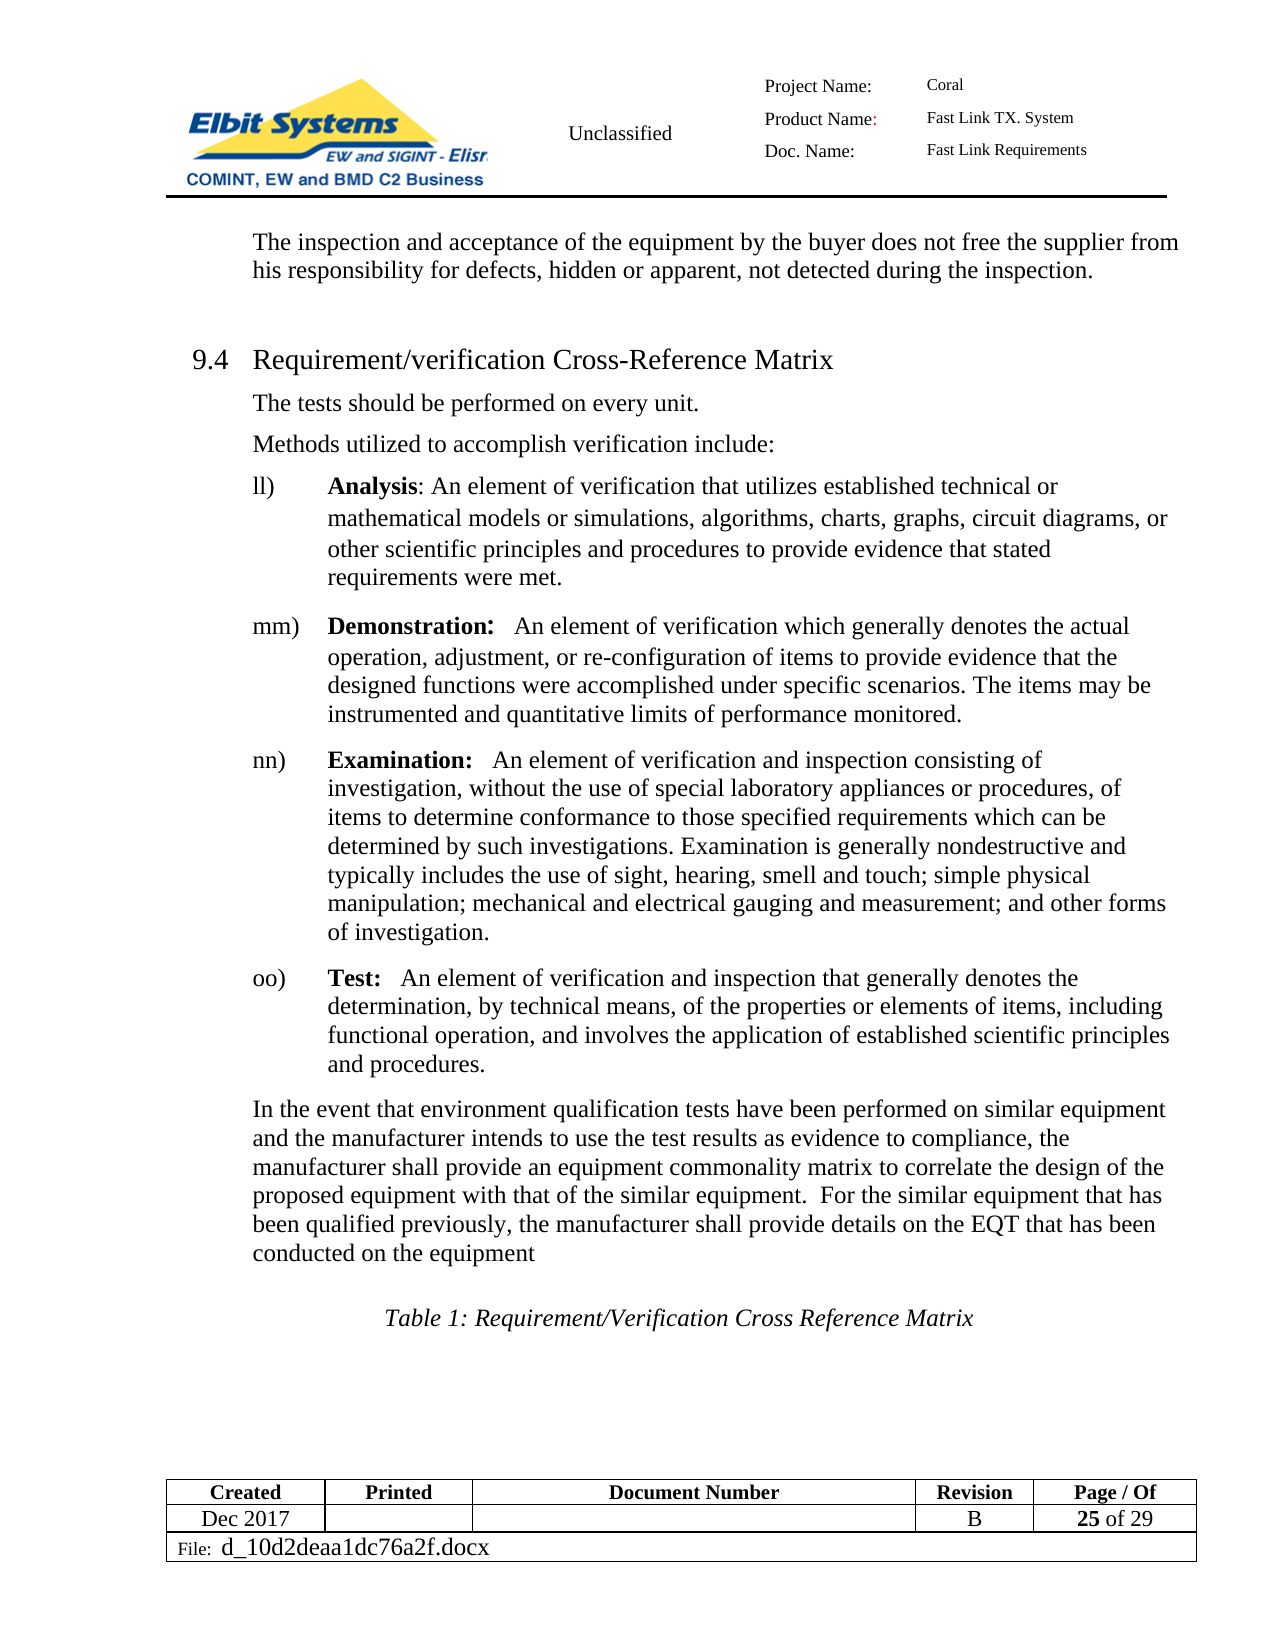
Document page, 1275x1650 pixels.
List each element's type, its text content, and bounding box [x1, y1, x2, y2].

list Analysis: An element of verification that utilizes established technical or mathematical models or simulations, algorithms, charts, graphs, circuit diagrams, or other scientific principles and procedures to provide evidence that stated requirements were met. [252, 471, 1181, 591]
text Methods utilized to accomplish verification include: [252, 429, 1181, 458]
text The inspection and acceptance of the equipment by the buyer does not free the supplier from his responsibility for defects, hidden or apparent, not detected during the inspection. [252, 227, 1181, 284]
text In the event that environment qualification tests have been performed on similar equipment and the manufacturer intends to use the test results as evidence to compliance, the manufacturer shall provide an equipment commonality matrix to correlate the design of the proposed equipment with that of the similar equipment. For the similar equipment that has been qualified previously, the manufacturer shall provide details on the EQT that has been conducted on the equipment [252, 1094, 1181, 1267]
subtitle Requirement/verification Cross-Reference Matrix [192, 342, 1181, 376]
text The tests should be performed on every unit. [252, 388, 1181, 417]
list Test: An element of verification and inspection that generally denotes the determination, by technical means, of the properties or elements of items, including functional operation, and involves the application of established scientific principles and procedures. [252, 963, 1181, 1078]
list Demonstration: An element of verification which generally denotes the actual operation, adjustment, or re-configuration of items to provide evidence that the designed functions were accomplished under specific scenarios. The items may be instrumented and quantitative limits of performance monitored. [252, 608, 1181, 728]
picture [177, 75, 488, 195]
text Table 1: Requirement/Verification Cross Reference Matrix [177, 1303, 1181, 1332]
list Examination: An element of verification and inspection consisting of investigation, without the use of special laboratory appliances or procedures, of items to determine conformance to those specified requirements which can be determined by such investigations. Examination is generally nondestructive and typically includes the use of sight, hearing, smell and touch; simple physical manipulation; mechanical and electrical gauging and measurement; and other forms of investigation. [252, 745, 1181, 946]
